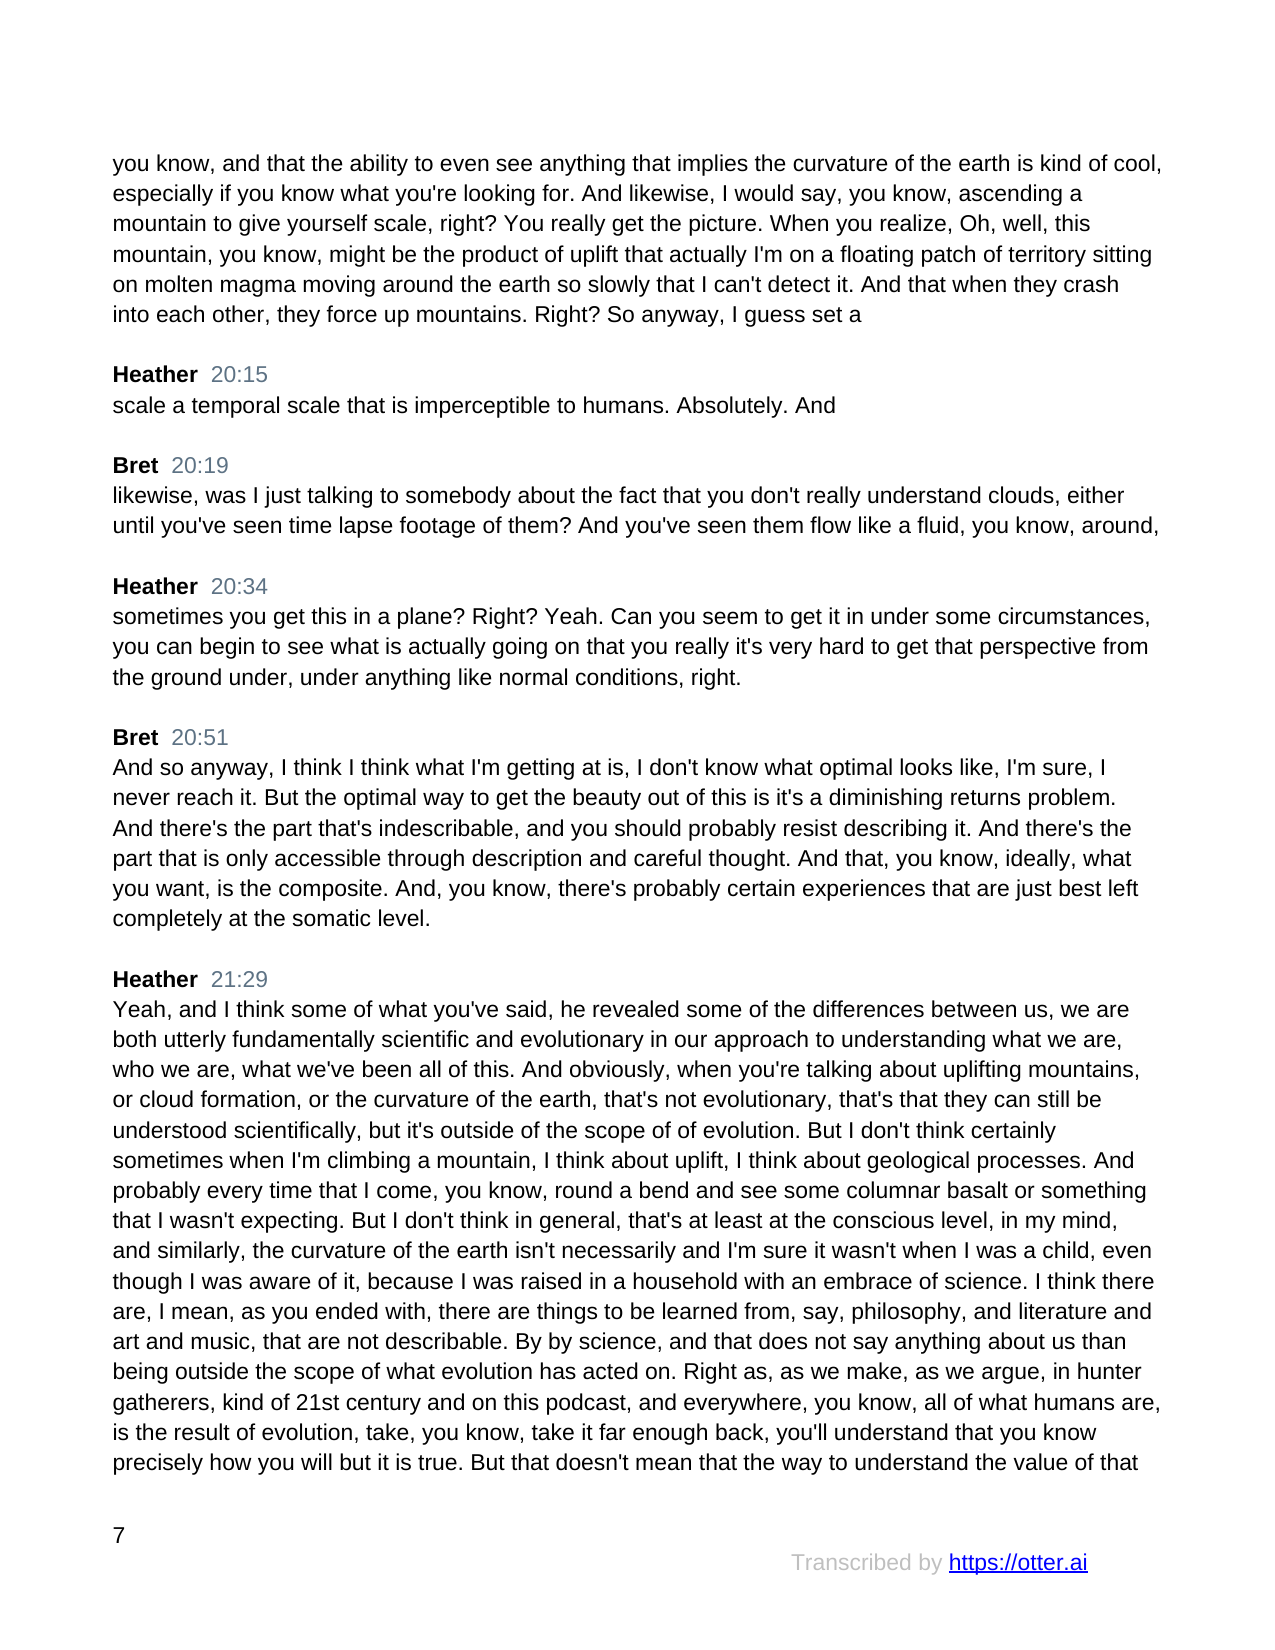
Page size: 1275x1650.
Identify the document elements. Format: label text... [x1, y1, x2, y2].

text Heather 20:34 [112, 573, 1162, 599]
text Heather 21:29 [112, 966, 1162, 992]
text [112, 150, 1162, 327]
text likewise, was I just talking to somebody about the fact that you don't really understand clouds, either until you've seen time lapse footage of them? And you've seen them flow like a fluid, you know, around, [112, 482, 1162, 539]
text sometimes you get this in a plane? Right? Yeah. Can you seem to get it in under some circumstances, you can begin to see what is actually going on that you really it's very hard to get that perspective from the ground under, under anything like normal conditions, right. [112, 603, 1162, 690]
text Bret 20:51 [112, 724, 1162, 750]
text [112, 996, 1162, 1475]
text And so anyway, I think I think what I'm getting at is, I don't know what optimal looks like, I'm sure, I never reach it. But the optimal way to get the beauty out of this is it's a diminishing returns problem. And there's the part that's indescribable, and you should probably resist describing it. And there's the part that is only accessible through description and careful thought. And that, you know, ideally, what you want, is the composite. And, you know, there's probably certain experiences that are just best left completely at the somatic level. [112, 754, 1162, 932]
text Bret 20:19 [112, 452, 1162, 478]
text scale a temporal scale that is imperceptible to humans. Absolutely. And [112, 392, 1162, 418]
text Heather 20:15 [112, 361, 1162, 388]
